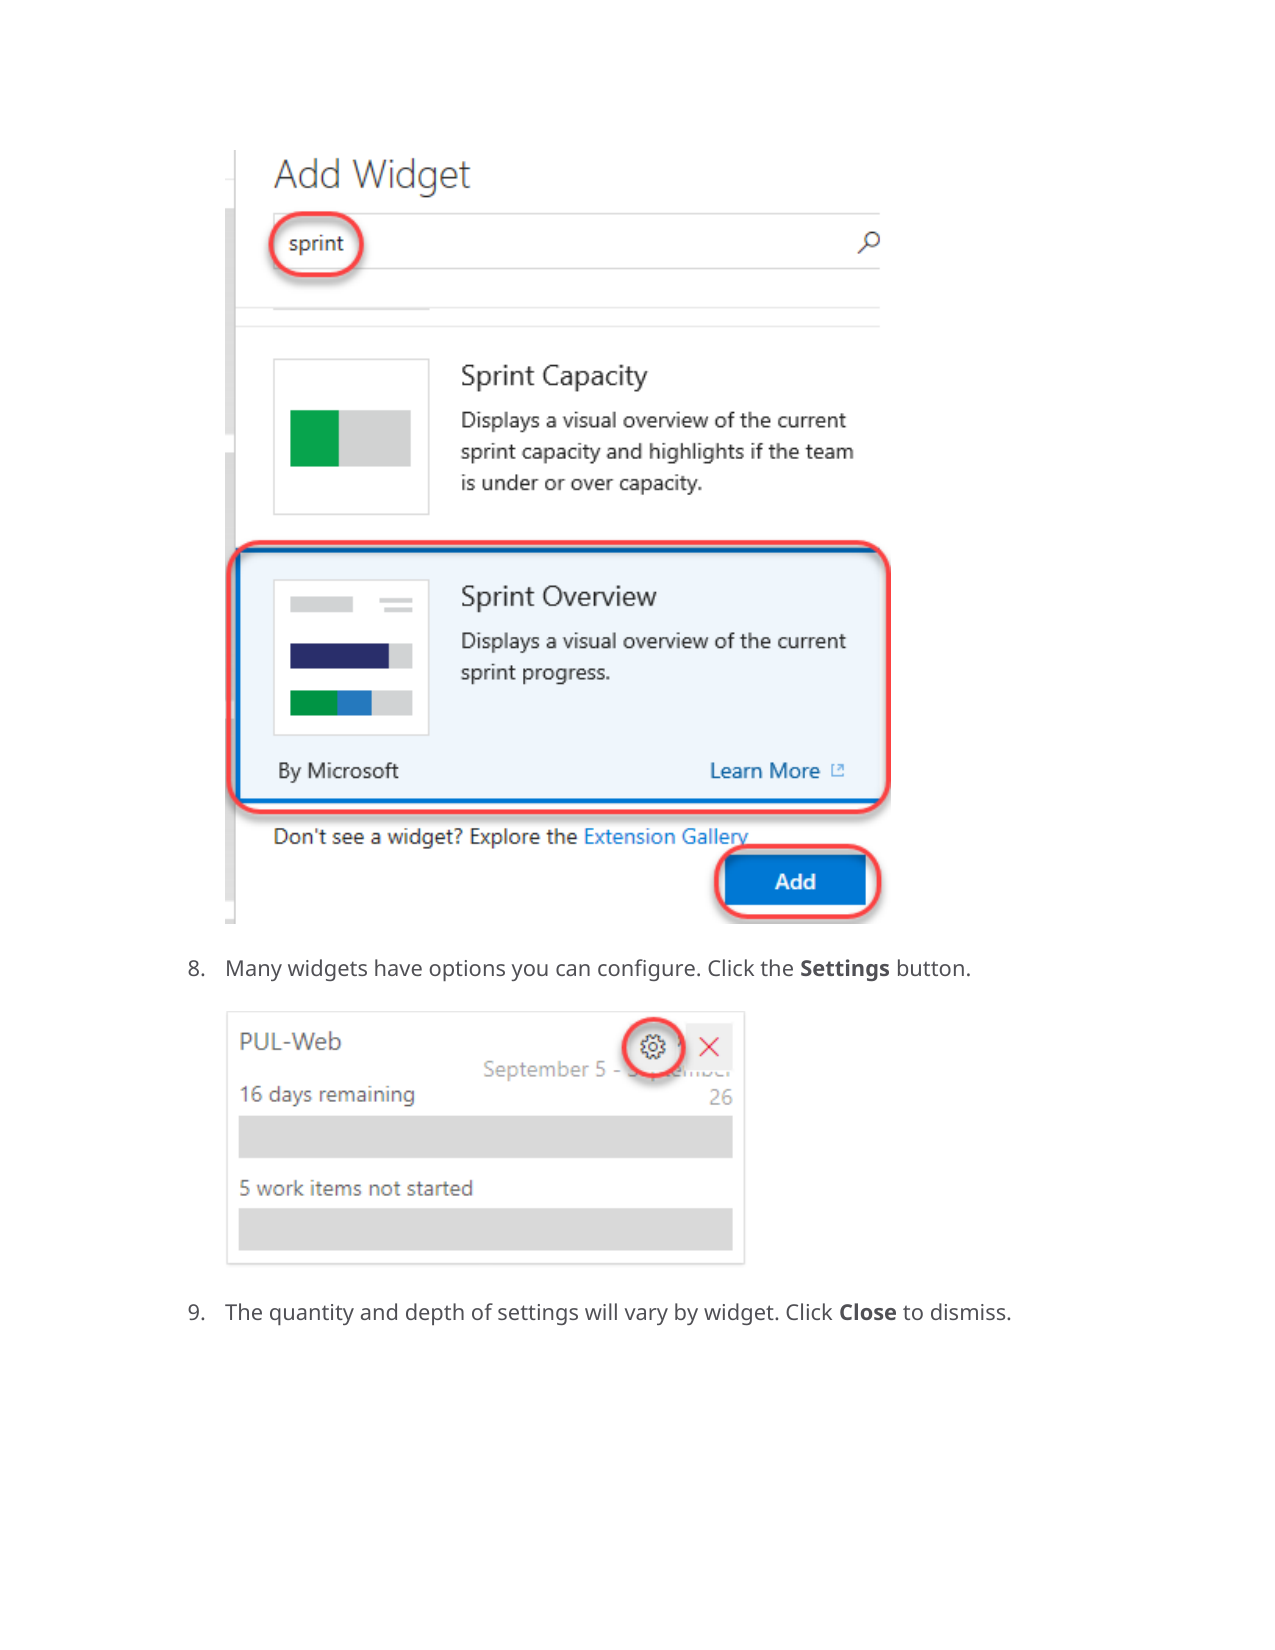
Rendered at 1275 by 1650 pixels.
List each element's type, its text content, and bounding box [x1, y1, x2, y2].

list Many widgets have options you can configure. Click the Settings button. [187, 952, 1125, 982]
list The quantity and depth of settings will vary by widget. Click Close to dismiss. [187, 1296, 1125, 1326]
picture [225, 150, 891, 924]
picture [225, 1011, 747, 1268]
